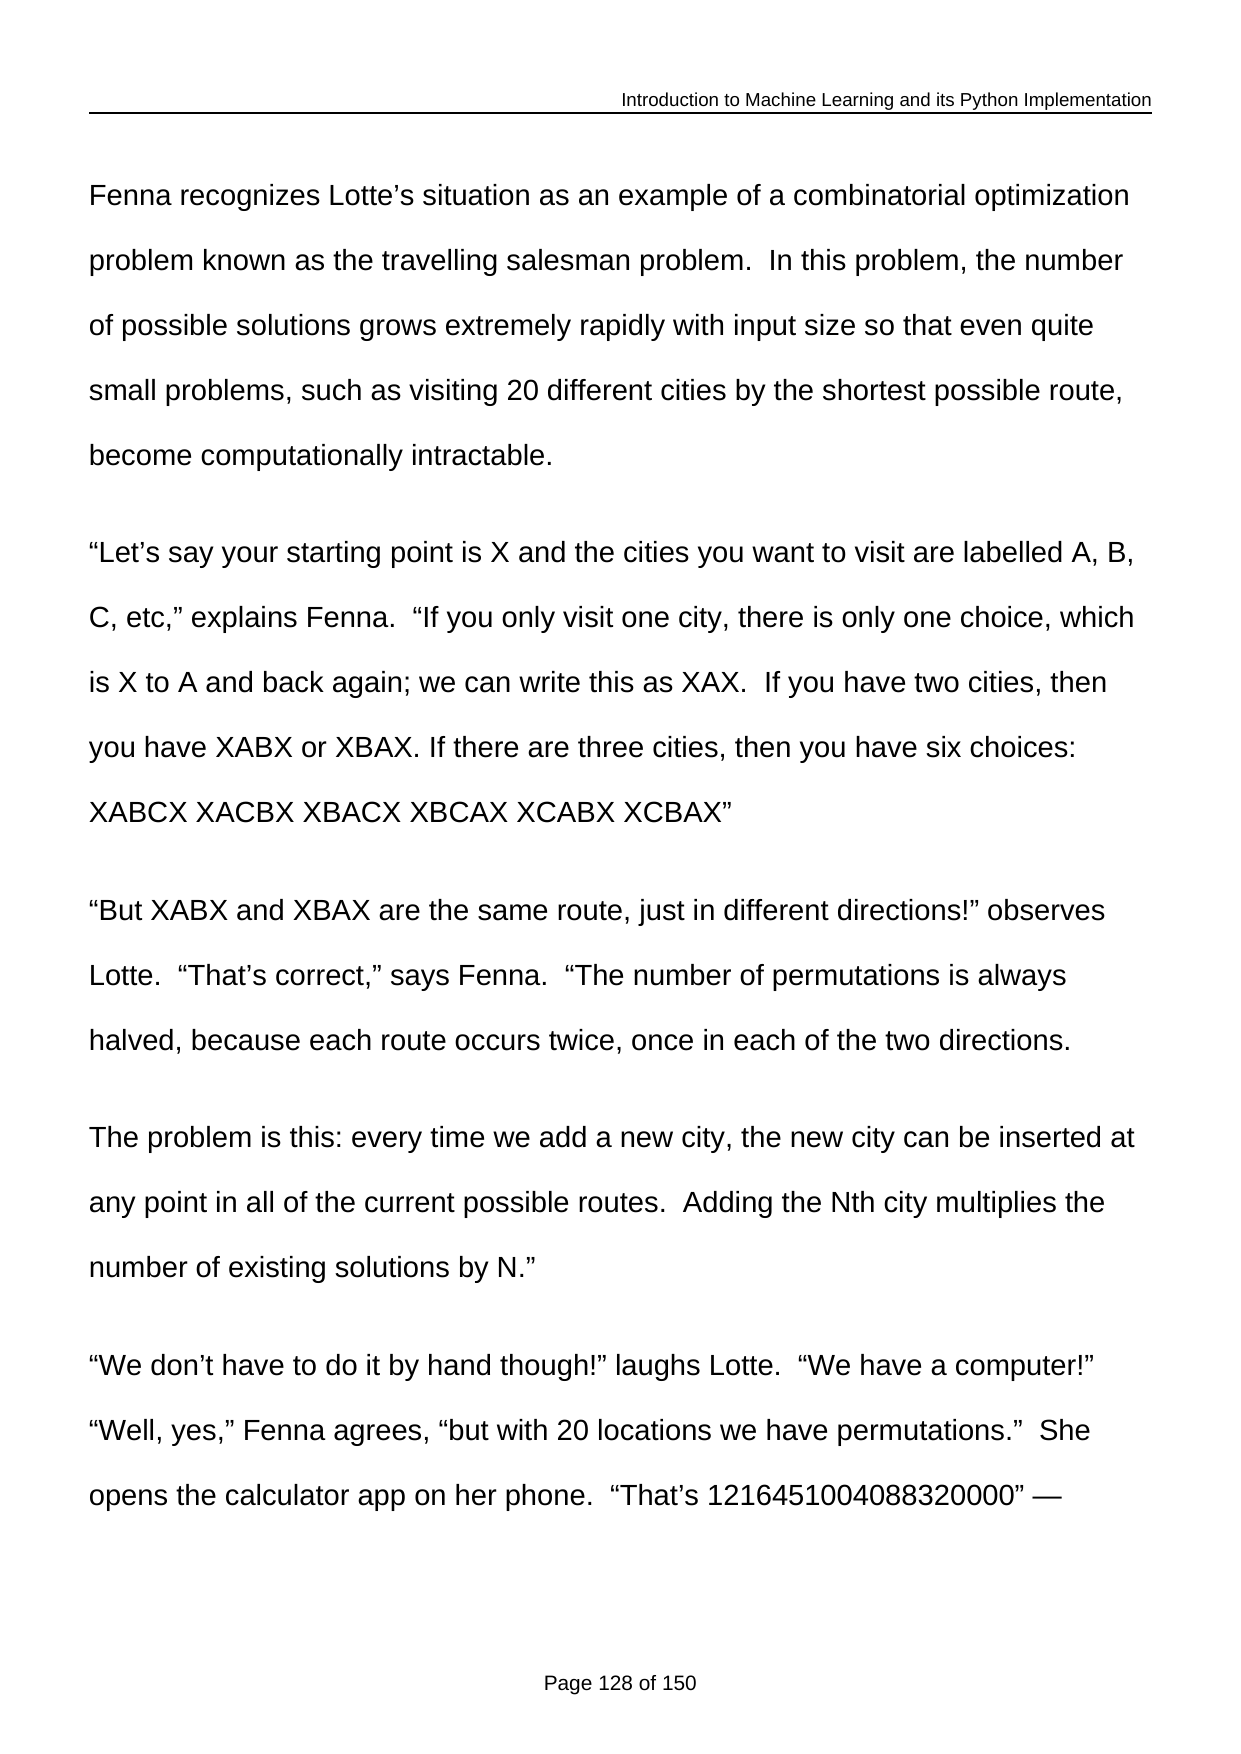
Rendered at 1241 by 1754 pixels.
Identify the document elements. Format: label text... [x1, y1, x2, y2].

text “But XABX and XBAX are the same route, just in different directions!” observes Lotte. “That’s correct,” says Fenna. “The number of permutations is always halved, because each route occurs twice, once in each of the two directions. [89, 877, 1152, 1072]
text The problem is this: every time we add a new city, the new city can be inserted at any point in all of the current possible routes. Adding the Nth city multiplies the number of existing solutions by N.” [89, 1104, 1152, 1299]
text “Let’s say your starting point is X and the cities you want to visit are labelled A, B, C, etc,” explains Fenna. “If you only visit one city, there is only one choice, which is X to A and back again; we can write this as XAX. If you have two cities, then you have XABX or XBAX. If there are three cities, then you have six choices: XABCX XACBX XBACX XBCAX XCABX XCBAX” [89, 519, 1152, 844]
